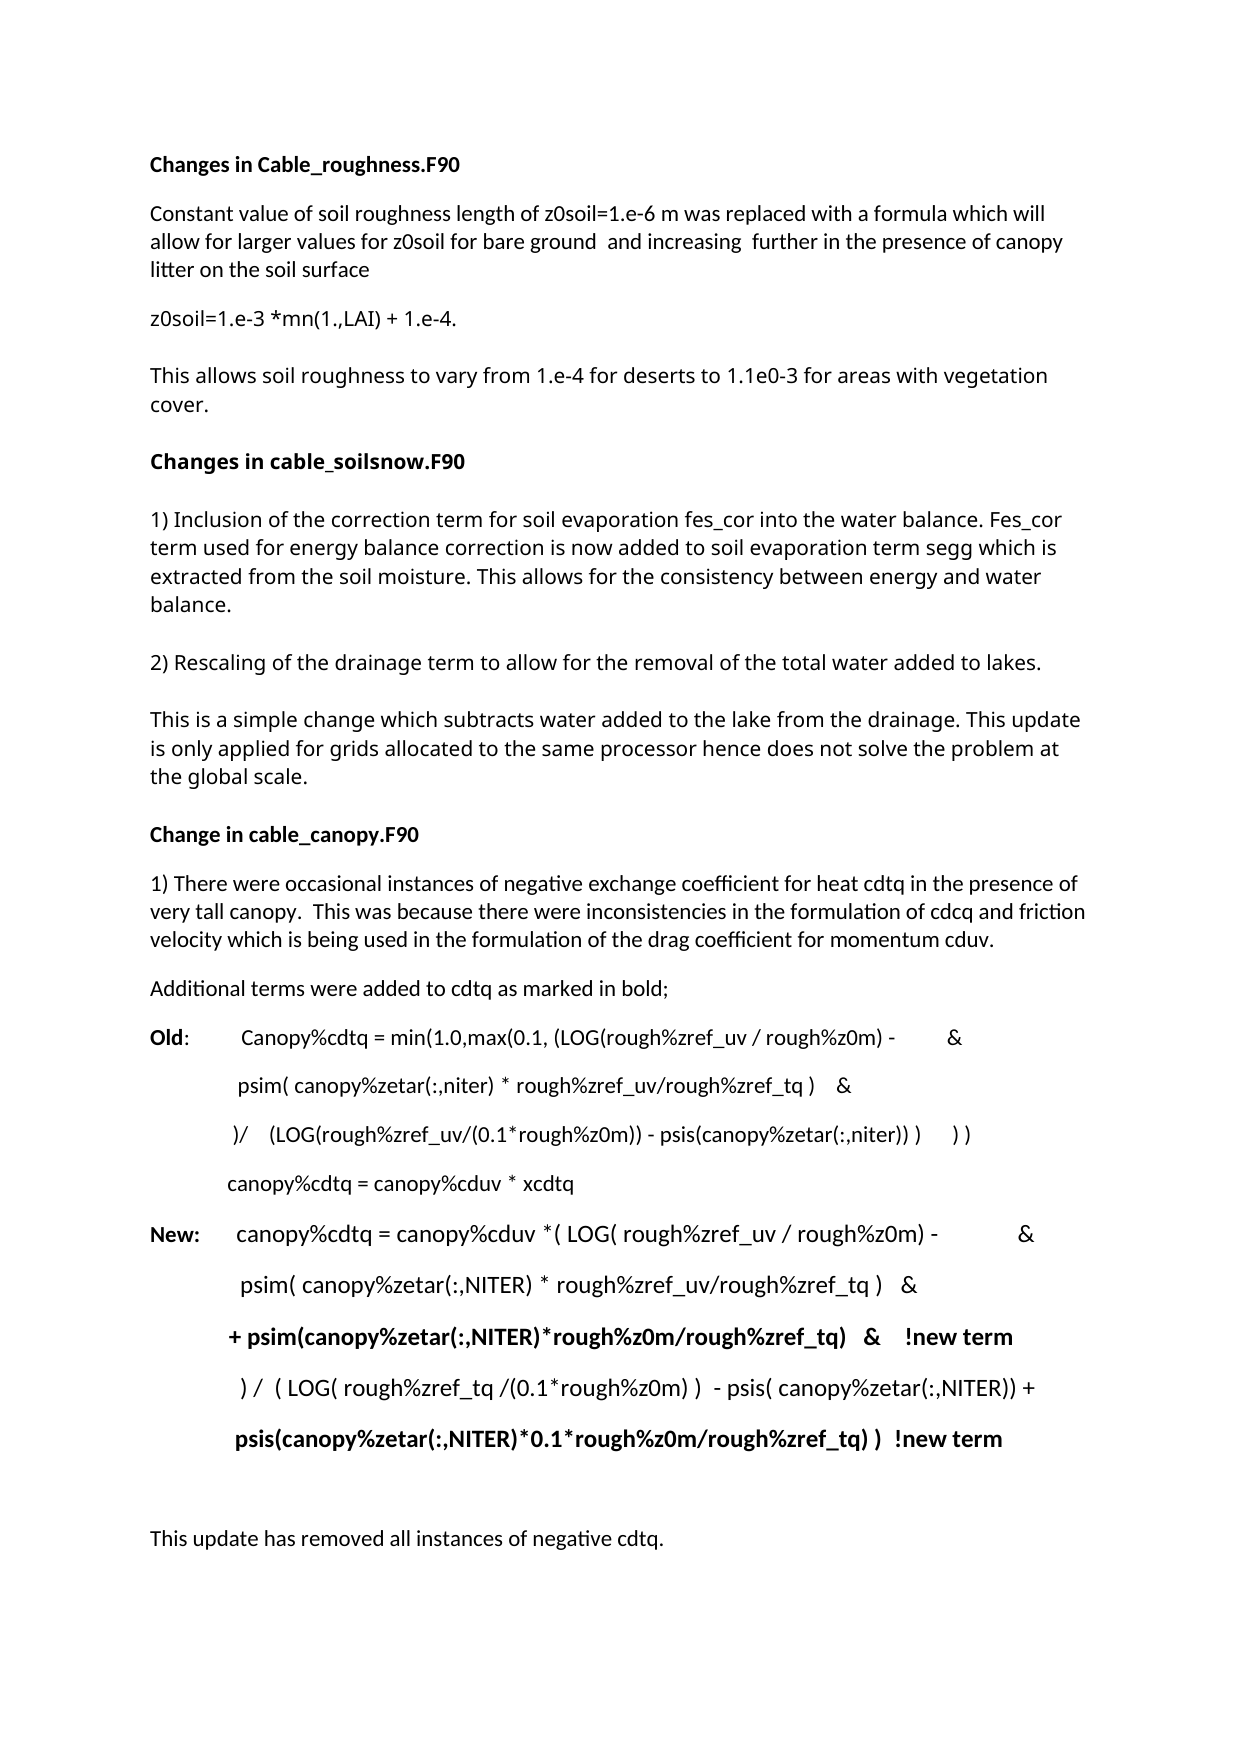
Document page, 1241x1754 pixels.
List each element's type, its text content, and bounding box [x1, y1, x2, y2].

text canopy%cdtq = canopy%cduv * xcdtq [150, 1169, 1090, 1197]
text This update has removed all instances of negative cdtq. [150, 1524, 1090, 1552]
text Changes in Cable_roughness.F90 [150, 150, 1090, 178]
text z0soil=1.e-3 *mn(1.,LAI) + 1.e-4. [150, 304, 1090, 332]
text ) / ( LOG( rough%zref_tq /(0.1*rough%z0m) ) - psis( canopy%zetar(:,NITER)) + [150, 1372, 1090, 1403]
text Additional terms were added to cdtq as marked in bold; [150, 974, 1090, 1002]
text Changes in cable_soilsnow.F90 [150, 447, 1090, 476]
text psim( canopy%zetar(:,NITER) * rough%zref_uv/rough%zref_tq ) & [150, 1269, 1090, 1300]
text Constant value of soil roughness length of z0soil=1.e-6 m was replaced with a formula which will allow for larger values for z0soil for bare ground and increasing further in the presence of canopy litter on the soil surface [150, 199, 1090, 283]
text 2) Rescaling of the drainage term to allow for the removal of the total water added to lakes. [150, 648, 1090, 676]
text + psim(canopy%zetar(:,NITER)*rough%z0m/rough%zref_tq) & !new term [150, 1321, 1090, 1351]
text This allows soil roughness to vary from 1.e-4 for deserts to 1.1e0-3 for areas with vegetation cover. [150, 361, 1090, 418]
text Old: Canopy%cdtq = min(1.0,max(0.1, (LOG(rough%zref_uv / rough%z0m) - & [150, 1023, 1090, 1051]
text psim( canopy%zetar(:,niter) * rough%zref_uv/rough%zref_tq ) & [150, 1071, 1090, 1099]
text 1) Inclusion of the correction term for soil evaporation fes_cor into the water balance. Fes_cor term used for energy balance correction is now added to soil evaporation term segg which is extracted from the soil moisture. This allows for the consistency between energy and water balance. [150, 505, 1090, 619]
text This is a simple change which subtracts water added to the lake from the drainage. This update is only applied for grids allocated to the same processor hence does not solve the problem at the global scale. [150, 706, 1090, 791]
text New: canopy%cdtq = canopy%cduv *( LOG( rough%zref_uv / rough%z0m) - & [150, 1218, 1090, 1248]
text )/ (LOG(rough%zref_uv/(0.1*rough%z0m)) - psis(canopy%zetar(:,niter)) ) ) ) [150, 1120, 1090, 1148]
text Change in cable_canopy.F90 [150, 820, 1090, 848]
text 1) There were occasional instances of negative exchange coefficient for heat cdtq in the presence of very tall canopy. This was because there were inconsistencies in the formulation of cdcq and friction velocity which is being used in the formulation of the drag coefficient for momentum cduv. [150, 869, 1090, 953]
text psis(canopy%zetar(:,NITER)*0.1*rough%z0m/rough%zref_tq) ) !new term [150, 1423, 1090, 1454]
